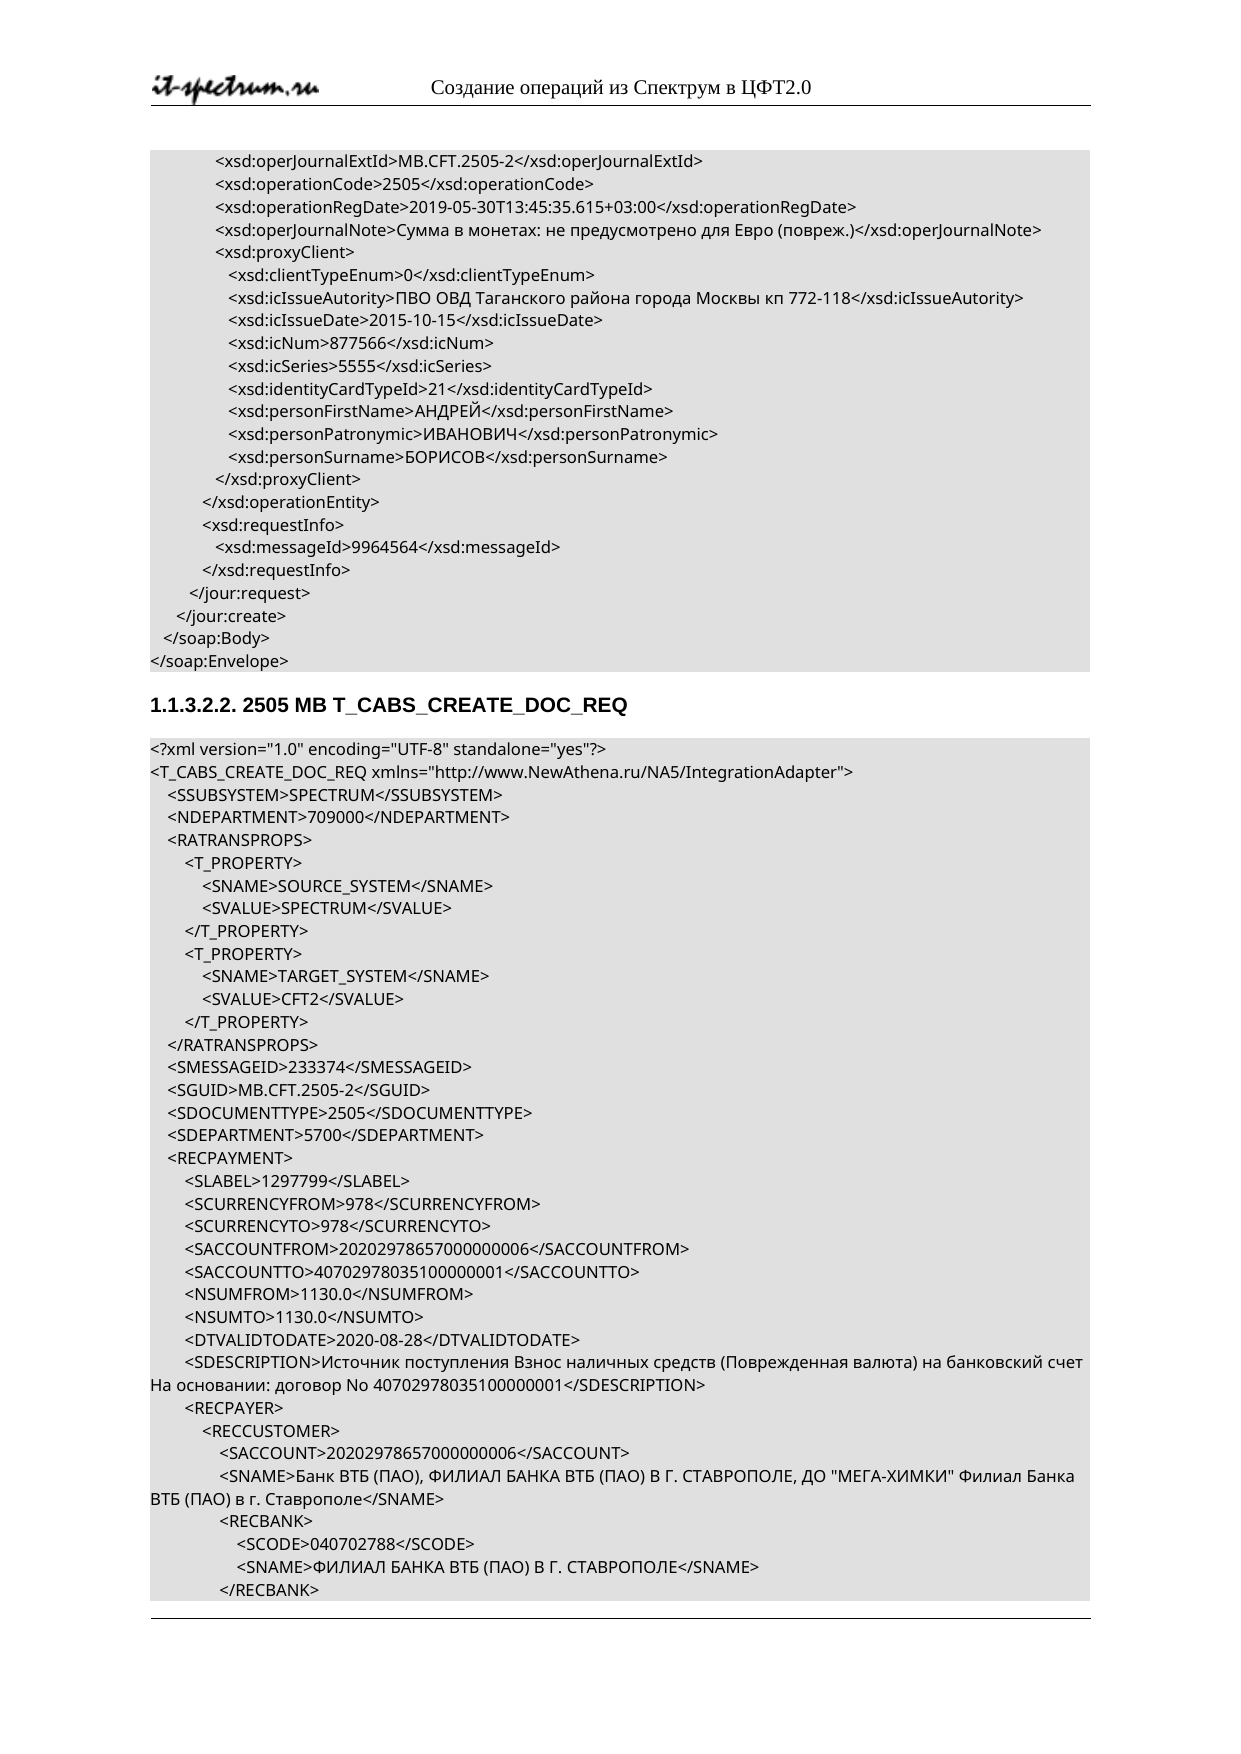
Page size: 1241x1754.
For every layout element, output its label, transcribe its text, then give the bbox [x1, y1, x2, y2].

picture [152, 75, 319, 105]
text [150, 150, 1090, 672]
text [150, 738, 1090, 1601]
text 1.1.3.2.2. 2505 MB T_CABS_CREATE_DOC_REQ [150, 693, 1090, 717]
